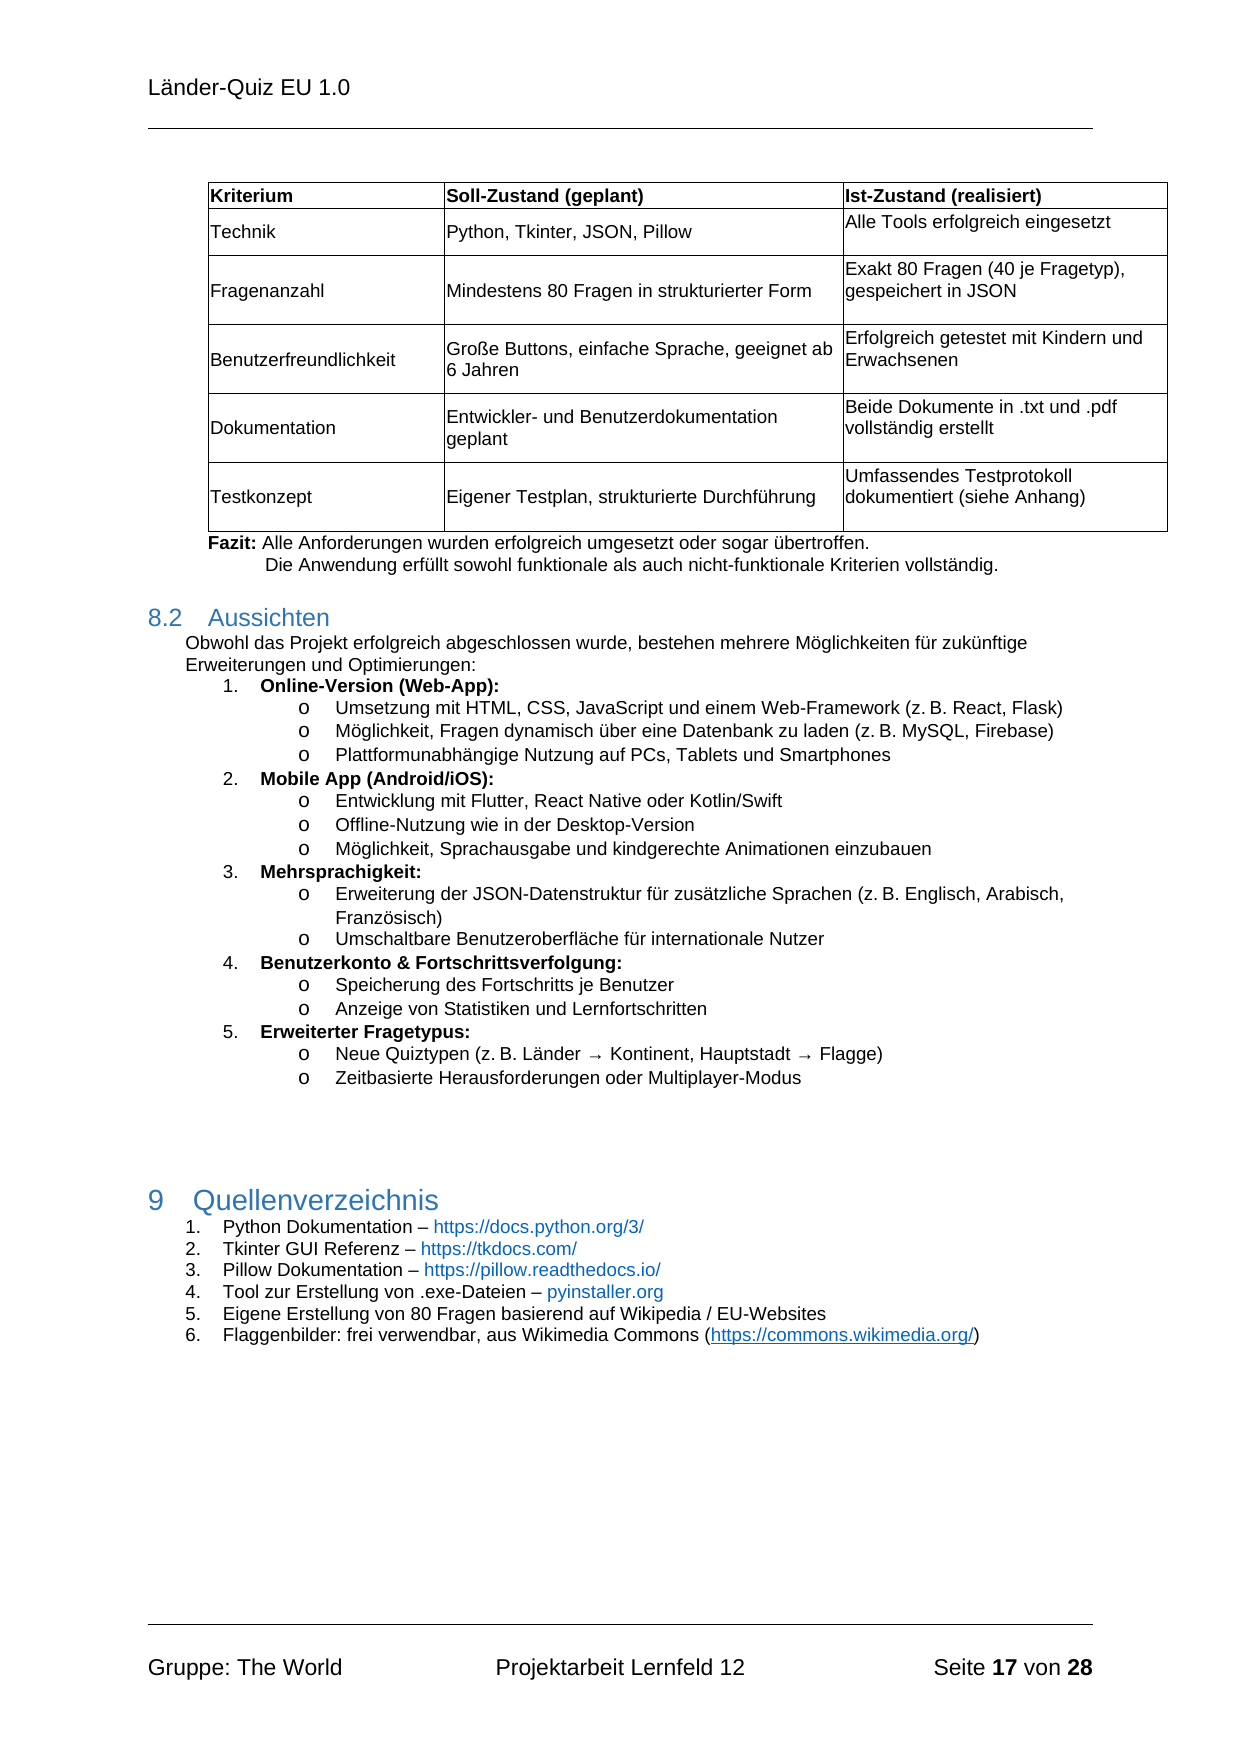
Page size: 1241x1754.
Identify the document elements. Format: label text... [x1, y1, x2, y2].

list Zeitbasierte Herausforderungen oder Multiplayer-Modus [298, 1067, 1093, 1091]
list Mehrsprachigkeit: [223, 861, 1093, 883]
subtitle Aussichten [148, 603, 1093, 632]
table_cell Testkonzept [209, 463, 444, 531]
table_cell Eigener Testplan, strukturierte Durchführung [445, 463, 843, 531]
list Erweiterung der JSON-Datenstruktur für zusätzliche Sprachen (z. B. Englisch, Arabisch, Französisch) [298, 883, 1093, 928]
list Eigene Erstellung von 80 Fragen basierend auf Wikipedia / EU-Websites [185, 1302, 1093, 1324]
list Benutzerkonto & Fortschrittsverfolgung: [223, 952, 1093, 973]
list Neue Quiztypen (z. B. Länder → Kontinent, Hauptstadt → Flagge) [298, 1043, 1093, 1067]
table_cell Alle Tools erfolgreich eingesetzt [844, 209, 1167, 255]
table_cell Benutzerfreundlichkeit [209, 325, 444, 393]
table_cell Entwickler- und Benutzerdokumentation geplant [445, 394, 843, 462]
list Möglichkeit, Sprachausgabe und kindgerechte Animationen einzubauen [298, 837, 1093, 861]
table_cell Beide Dokumente in .txt und .pdf vollständig erstellt [844, 394, 1167, 462]
list Entwicklung mit Flutter, React Native oder Kotlin/Swift [298, 789, 1093, 813]
text Obwohl das Projekt erfolgreich abgeschlossen wurde, bestehen mehrere Möglichkeiten für zukünftige Erweiterungen und Optimierungen: [185, 632, 1093, 675]
table_cell Fragenanzahl [209, 256, 444, 324]
table_cell Exakt 80 Fragen (40 je Fragetyp), gespeichert in JSON [844, 256, 1167, 324]
list Online-Version (Web-App): [223, 675, 1093, 696]
list Umschaltbare Benutzeroberfläche für internationale Nutzer [298, 928, 1093, 952]
text Fazit: Alle Anforderungen wurden erfolgreich umgesetzt oder sogar übertroffen. [208, 532, 1093, 553]
list Erweiterter Fragetypus: [223, 1021, 1093, 1043]
table_cell Dokumentation [209, 394, 444, 462]
list Offline-Nutzung wie in der Desktop-Version [298, 813, 1093, 837]
table_cell Technik [209, 209, 444, 255]
text Die Anwendung erfüllt sowohl funktionale als auch nicht-funktionale Kriterien vollständig. [208, 553, 1093, 575]
list Anzeige von Statistiken und Lernfortschritten [298, 997, 1093, 1021]
subtitle Quellenverzeichnis [148, 1183, 1093, 1216]
list Tool zur Erstellung von .exe-Dateien – pyinstaller.org [185, 1281, 1093, 1302]
list Plattformunabhängige Nutzung auf PCs, Tablets und Smartphones [298, 744, 1093, 768]
table_cell Große Buttons, einfache Sprache, geeignet ab 6 Jahren [445, 325, 843, 393]
list Pillow Dokumentation – https://pillow.readthedocs.io/ [185, 1259, 1093, 1281]
list Flaggenbilder: frei verwendbar, aus Wikimedia Commons (https://commons.wikimedia.org/) [185, 1324, 1093, 1346]
list Möglichkeit, Fragen dynamisch über eine Datenbank zu laden (z. B. MySQL, Firebase) [298, 720, 1093, 744]
table_cell Python, Tkinter, JSON, Pillow [445, 209, 843, 255]
table_header Ist-Zustand (realisiert) [844, 183, 1167, 208]
table_cell Umfassendes Testprotokoll dokumentiert (siehe Anhang) [844, 463, 1167, 531]
list Umsetzung mit HTML, CSS, JavaScript und einem Web-Framework (z. B. React, Flask) [298, 696, 1093, 720]
table_cell Erfolgreich getestet mit Kindern und Erwachsenen [844, 325, 1167, 393]
list Python Dokumentation – https://docs.python.org/3/ [185, 1216, 1093, 1238]
list Mobile App (Android/iOS): [223, 768, 1093, 789]
table_header Soll-Zustand (geplant) [445, 183, 843, 208]
list Speicherung des Fortschritts je Benutzer [298, 973, 1093, 997]
table_cell Mindestens 80 Fragen in strukturierter Form [445, 256, 843, 324]
table_header Kriterium [209, 183, 444, 208]
list Tkinter GUI Referenz – https://tkdocs.com/ [185, 1238, 1093, 1259]
